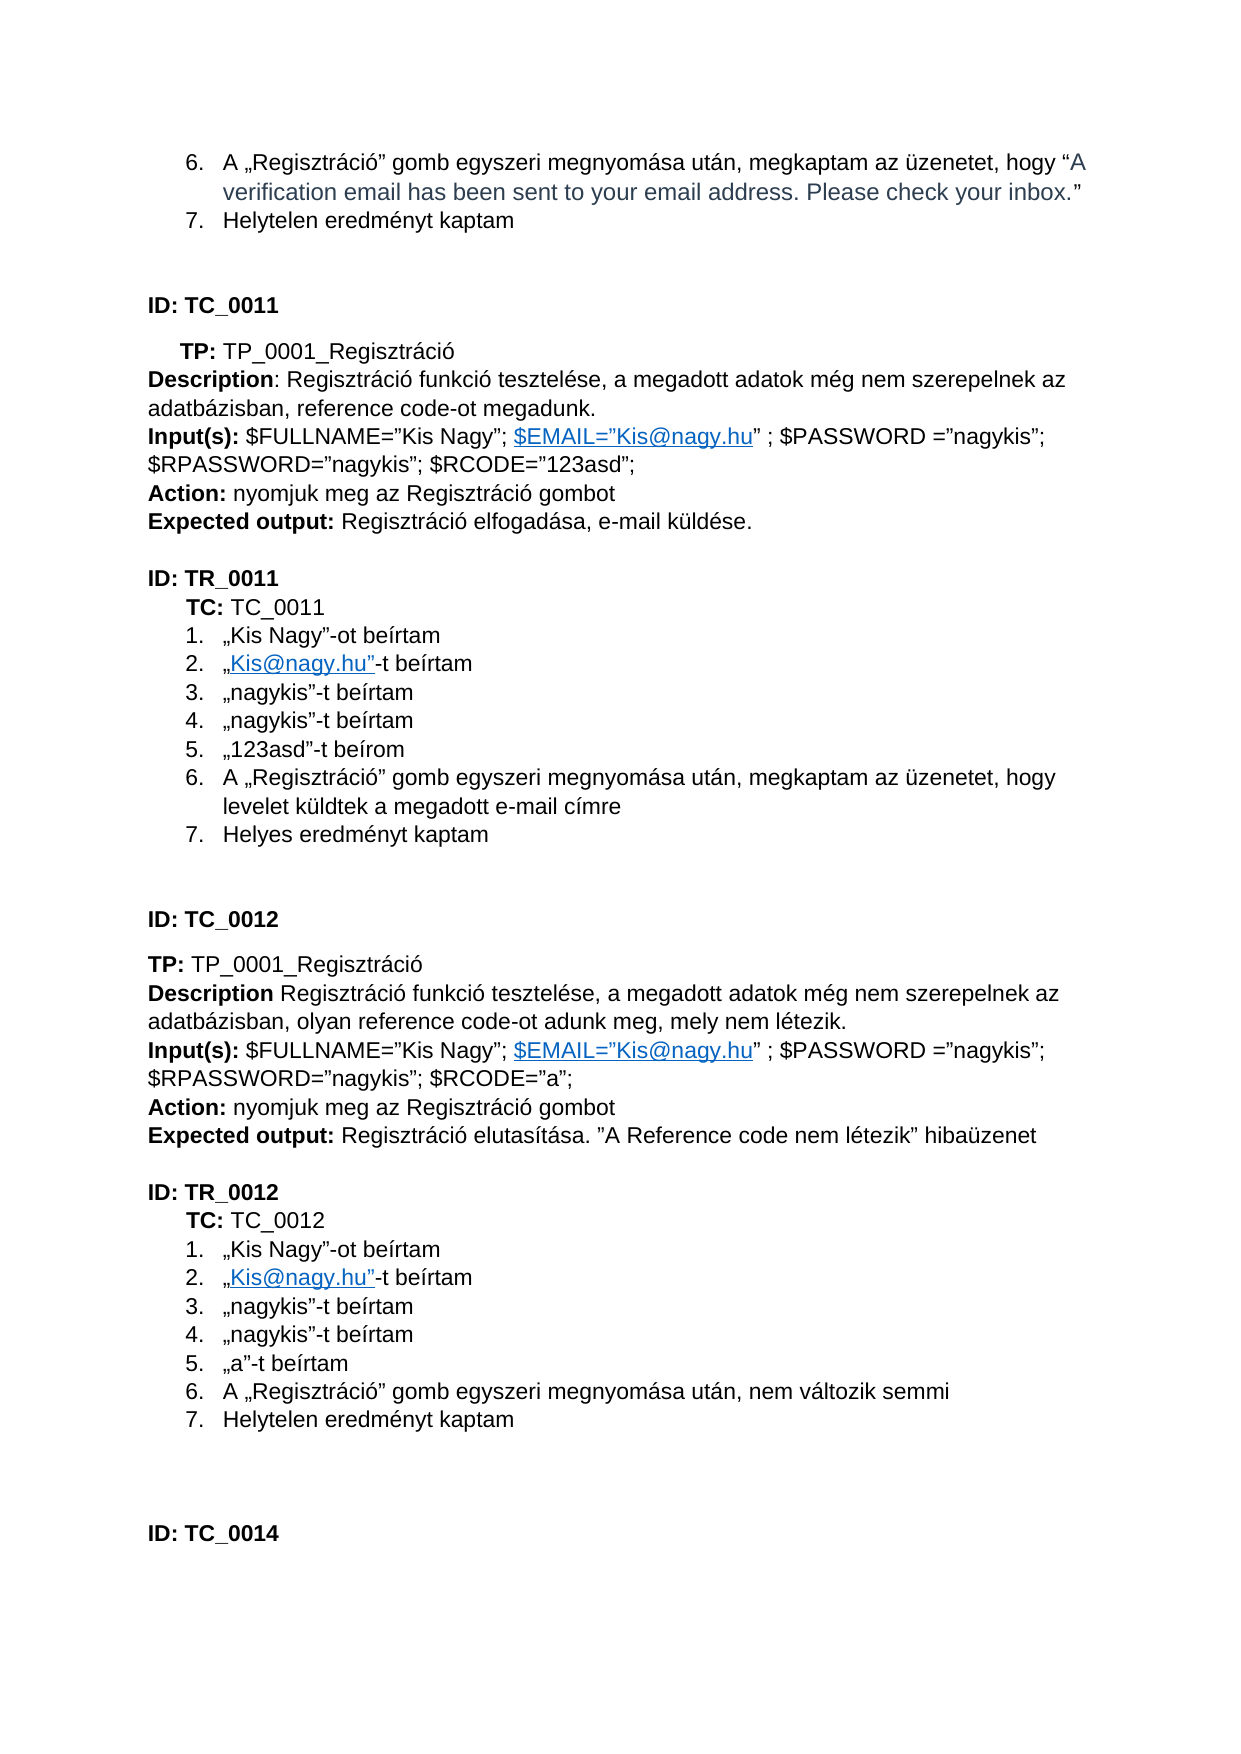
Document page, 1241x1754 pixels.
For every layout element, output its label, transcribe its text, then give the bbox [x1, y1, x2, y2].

list A „Regisztráció” gomb egyszeri megnyomása után, megkaptam az üzenetet, hogy levelet küldtek a megadott e-mail címre [185, 764, 1093, 819]
text TP: TP_0001_Regisztráció Description Regisztráció funkció tesztelése, a megadott adatok még nem szerepelnek az adatbázisban, olyan reference code-ot adunk meg, mely nem létezik. [148, 951, 1093, 1035]
list „123asd”-t beírom [185, 736, 1093, 762]
text Action: nyomjuk meg az Regisztráció gombot [148, 1094, 1093, 1120]
text Action: nyomjuk meg az Regisztráció gombot [148, 480, 1093, 506]
list A „Regisztráció” gomb egyszeri megnyomása után, nem változik semmi [185, 1378, 1093, 1404]
text TC: TC_0012 [148, 1207, 1093, 1234]
list „Kis Nagy”-ot beírtam [185, 622, 1093, 648]
text ID: TR_0012 [148, 1179, 1093, 1205]
text ID: TC_0011 [148, 292, 1093, 319]
text ID: TR_0011 [148, 565, 1093, 591]
list Helytelen eredményt kaptam [185, 1406, 1093, 1433]
list „nagykis”-t beírtam [185, 707, 1093, 734]
list Helytelen eredményt kaptam [185, 207, 1093, 233]
list „Kis@nagy.hu”-t beírtam [185, 650, 1093, 677]
text TC: TC_0011 [148, 593, 1093, 620]
list „nagykis”-t beírtam [185, 1293, 1093, 1319]
text TP: TP_0001_Regisztráció Description: Regisztráció funkció tesztelése, a megadott adatok még nem szerepelnek az adatbázisban, reference code-ot megadunk. [148, 338, 1093, 421]
list „Kis Nagy”-ot beírtam [185, 1236, 1093, 1262]
list Helyes eredményt kaptam [185, 821, 1093, 847]
text Expected output: Regisztráció elutasítása. ”A Reference code nem létezik” hibaüzenet [148, 1122, 1093, 1148]
list A „Regisztráció” gomb egyszeri megnyomása után, megkaptam az üzenetet, hogy “A verification email has been sent to your email address. Please check your inbox.” [185, 148, 1093, 205]
text Input(s): $FULLNAME=”Kis Nagy”; $EMAIL=”Kis@nagy.hu” ; $PASSWORD =”nagykis”; $RPASSWORD=”nagykis”; $RCODE=”123asd”; [148, 423, 1093, 478]
text ID: TC_0014 [148, 1520, 1093, 1547]
list „nagykis”-t beírtam [185, 679, 1093, 705]
list „a”-t beírtam [185, 1349, 1093, 1376]
text Expected output: Regisztráció elfogadása, e-mail küldése. [148, 508, 1093, 534]
list „Kis@nagy.hu”-t beírtam [185, 1264, 1093, 1291]
text ID: TC_0012 [148, 906, 1093, 933]
text Input(s): $FULLNAME=”Kis Nagy”; $EMAIL=”Kis@nagy.hu” ; $PASSWORD =”nagykis”; $RPASSWORD=”nagykis”; $RCODE=”a”; [148, 1037, 1093, 1092]
list „nagykis”-t beírtam [185, 1321, 1093, 1347]
